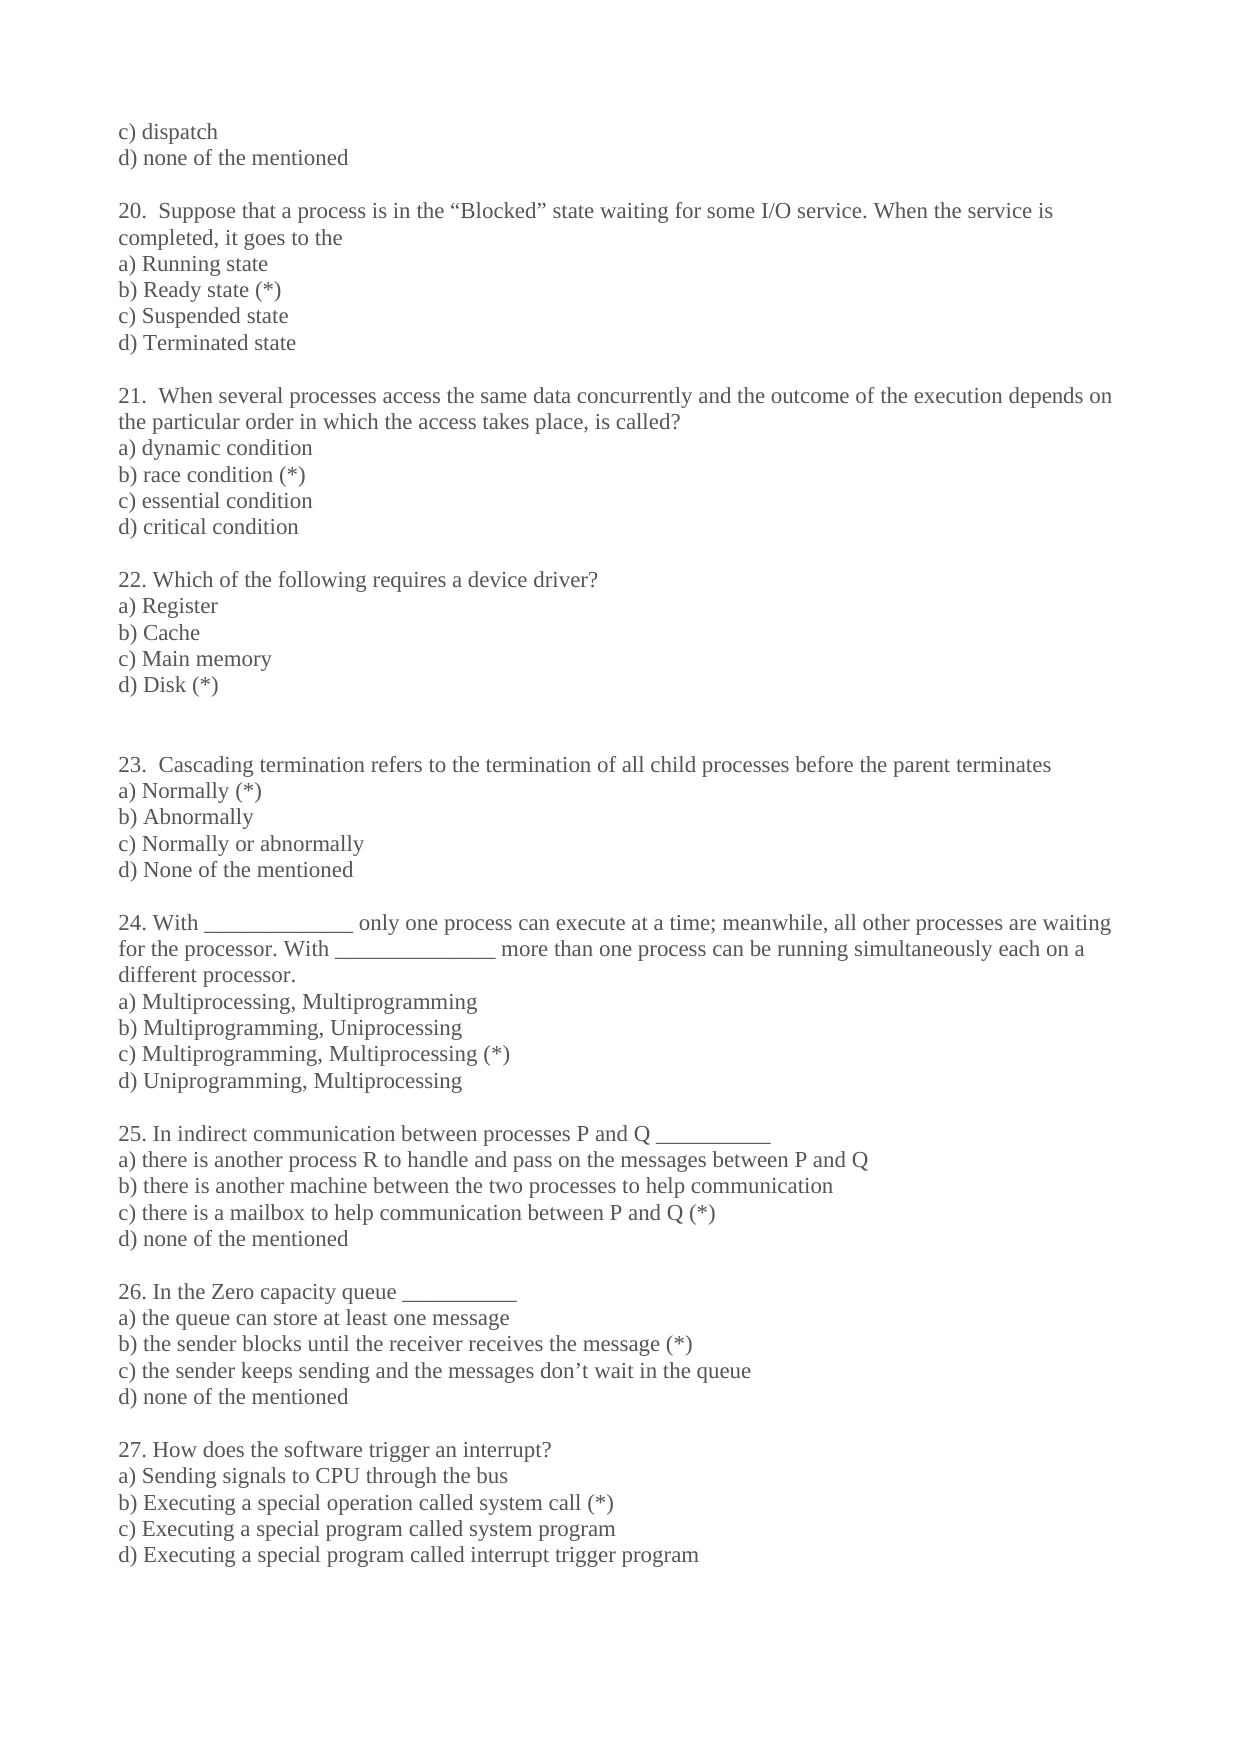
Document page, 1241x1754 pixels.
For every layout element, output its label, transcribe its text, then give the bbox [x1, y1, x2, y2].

text 21. When several processes access the same data concurrently and the outcome of the execution depends on the particular order in which the access takes place, is called? a) dynamic condition b) race condition (*) c) essential condition d) critical condition [118, 382, 1122, 540]
text 26. In the Zero capacity queue __________ a) the queue can store at least one message b) the sender blocks until the receiver receives the message (*) c) the sender keeps sending and the messages don’t wait in the queue d) none of the mentioned [118, 1278, 1122, 1409]
text 25. In indirect communication between processes P and Q __________ a) there is another process R to handle and pass on the messages between P and Q b) there is another machine between the two processes to help communication c) there is a mailbox to help communication between P and Q (*) d) none of the mentioned [118, 1119, 1122, 1251]
text 23. Cascading termination refers to the termination of all child processes before the parent terminates a) Normally (*) b) Abnormally c) Normally or abnormally d) None of the mentioned [118, 751, 1122, 882]
text 20. Suppose that a process is in the “Blocked” state waiting for some I/O service. When the service is completed, it goes to the a) Running state b) Ready state (*) c) Suspended state d) Terminated state [118, 197, 1122, 355]
text 24. With _____________ only one process can execute at a time; meanwhile, all other processes are waiting for the processor. With ______________ more than one process can be running simultaneously each on a different processor. a) Multiprocessing, Multiprogramming b) Multiprogramming, Uniprocessing c) Multiprogramming, Multiprocessing (*) d) Uniprogramming, Multiprocessing [118, 909, 1122, 1093]
text 22. Which of the following requires a device driver? a) Register b) Cache c) Main memory d) Disk (*) [118, 566, 1122, 698]
text 27. How does the software trigger an interrupt? a) Sending signals to CPU through the bus b) Executing a special operation called system call (*) c) Executing a special program called system program d) Executing a special program called interrupt trigger program [118, 1436, 1122, 1568]
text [118, 118, 1122, 171]
